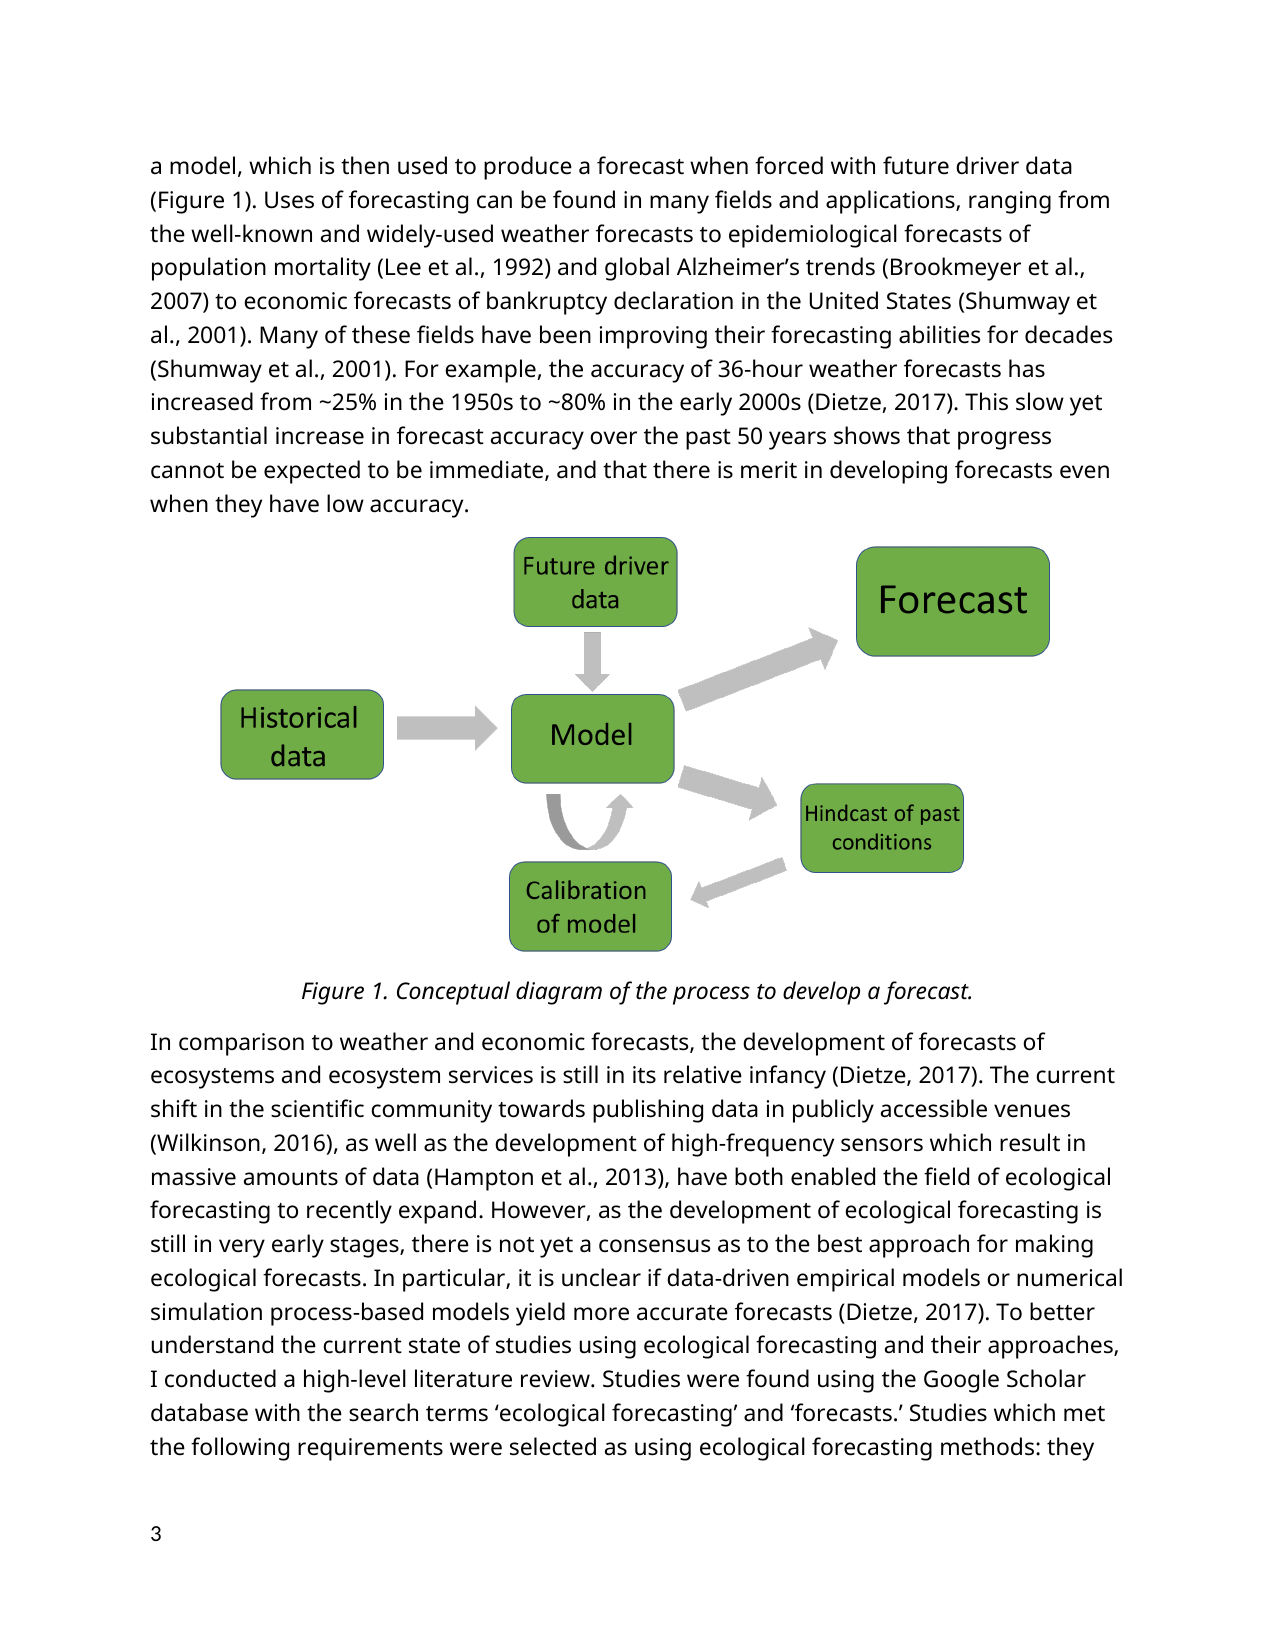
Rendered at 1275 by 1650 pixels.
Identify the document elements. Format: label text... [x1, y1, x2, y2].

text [150, 150, 1125, 519]
text Figure 1. Conceptual diagram of the process to develop a forecast. [150, 975, 1125, 1006]
picture [219, 537, 1056, 957]
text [150, 1026, 1125, 1462]
